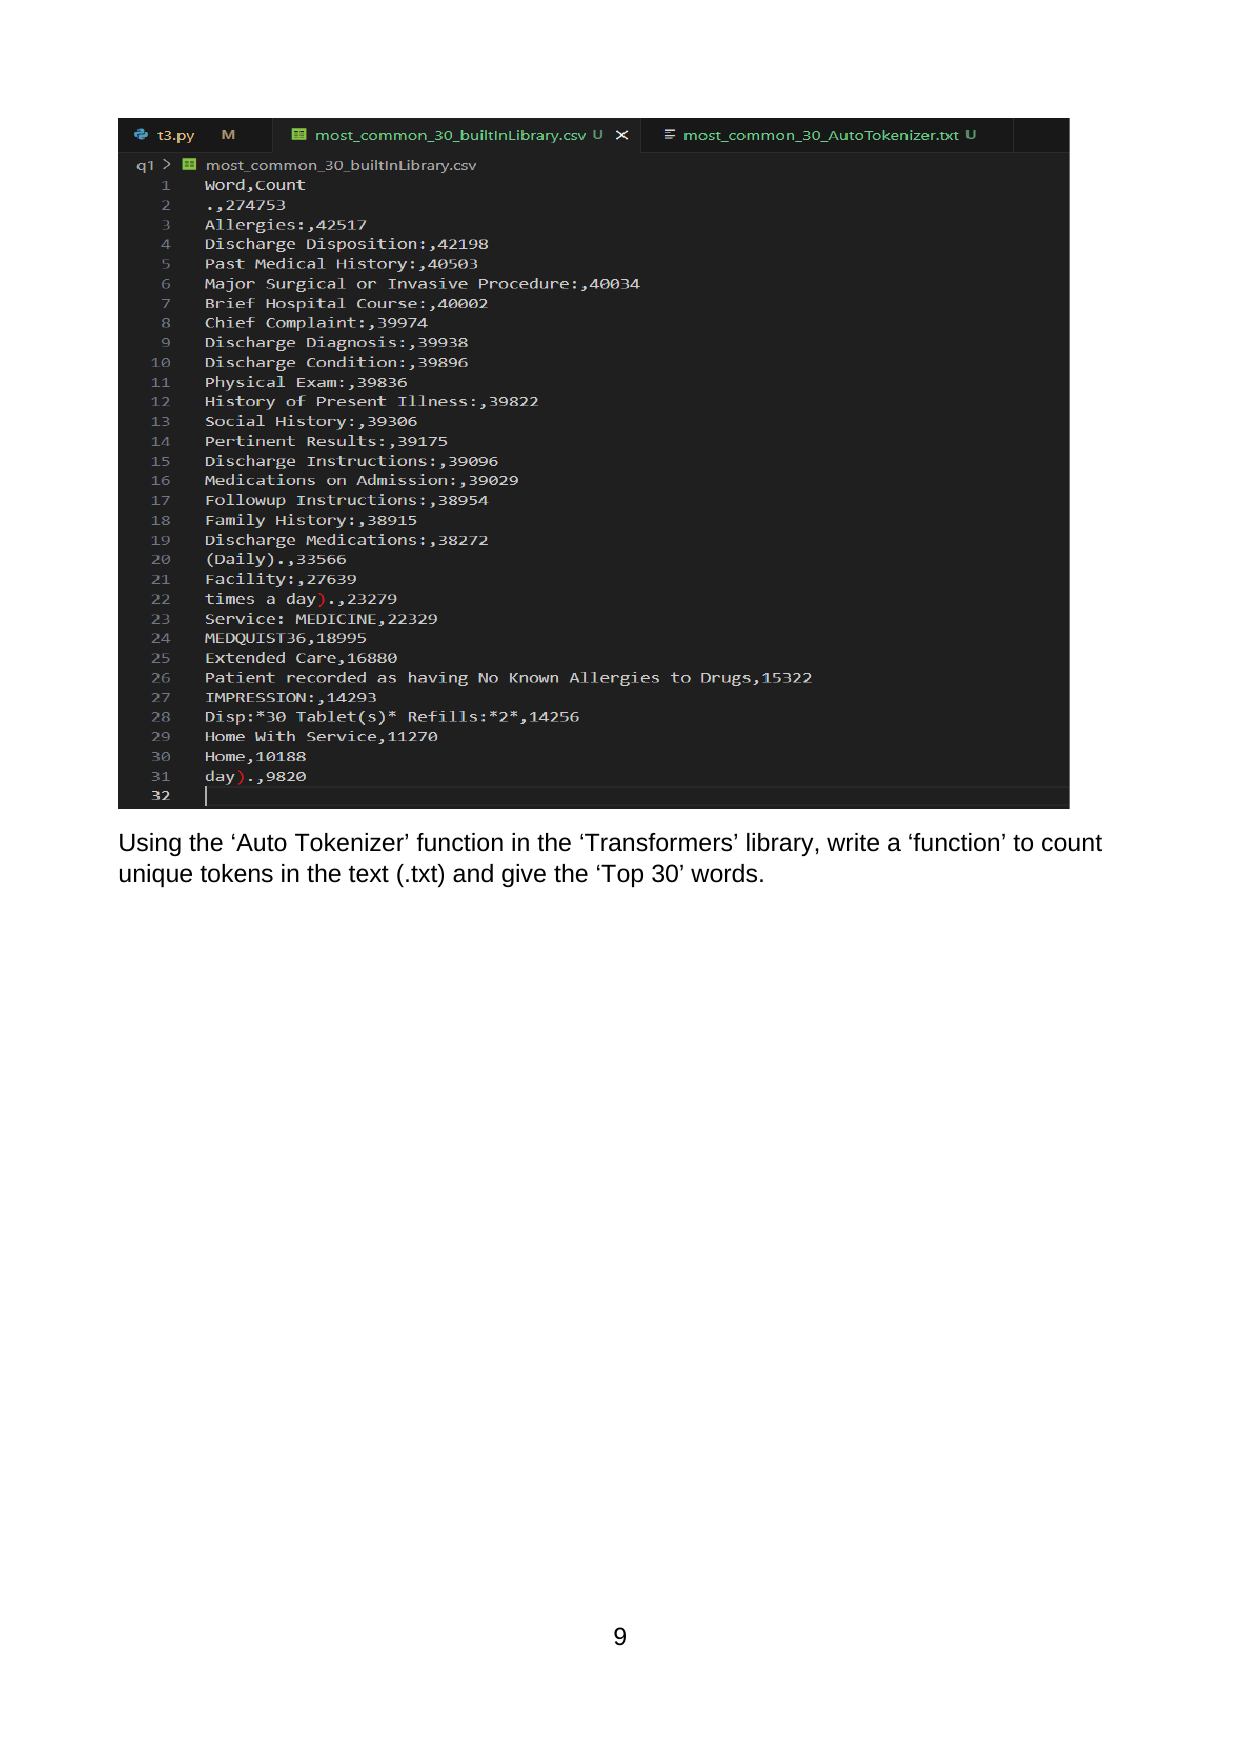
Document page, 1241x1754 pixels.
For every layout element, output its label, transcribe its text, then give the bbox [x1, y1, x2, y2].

picture [118, 118, 1070, 809]
text Using the ‘Auto Tokenizer’ function in the ‘Transformers’ library, write a ‘function’ to count unique tokens in the text (.txt) and give the ‘Top 30’ words. [118, 828, 1122, 887]
